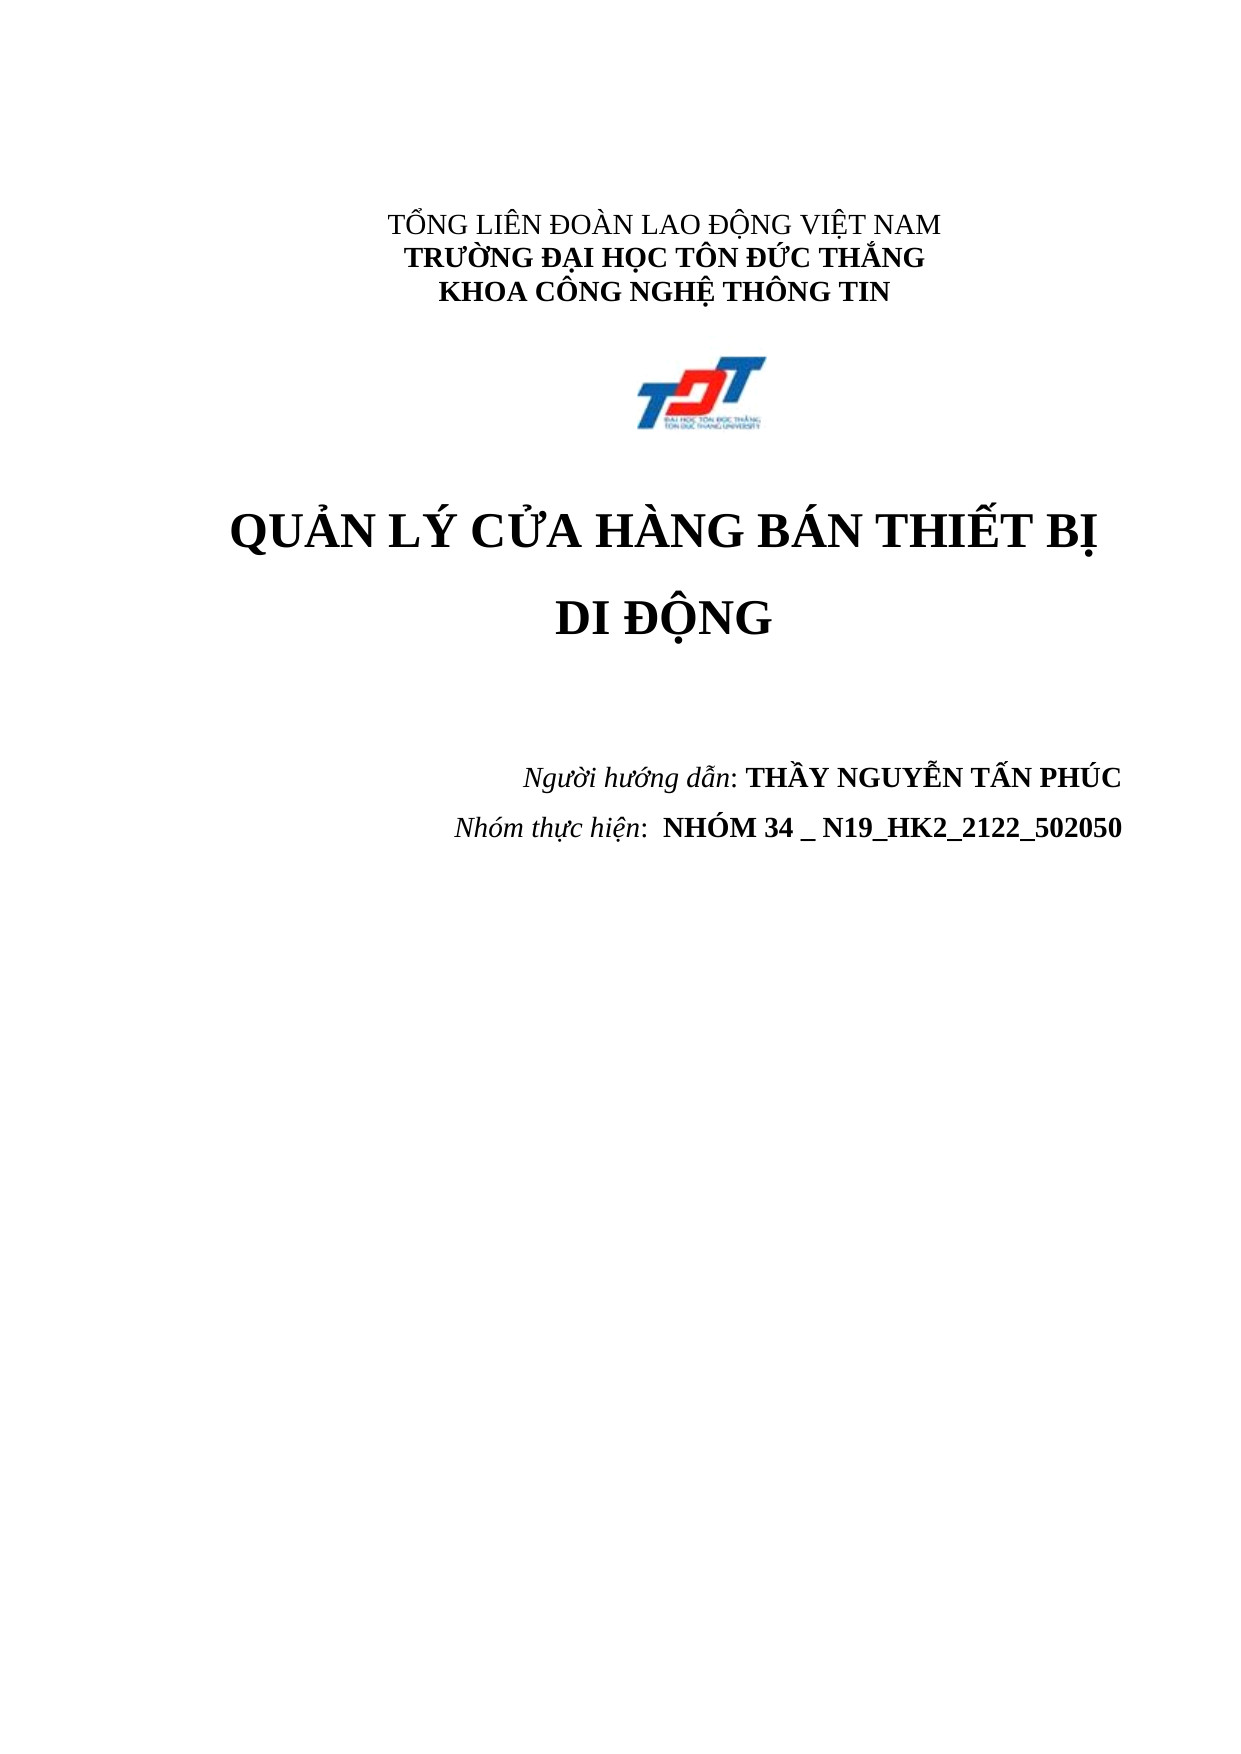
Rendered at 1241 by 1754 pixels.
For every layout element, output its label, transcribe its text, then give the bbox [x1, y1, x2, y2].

text KHOA CÔNG NGHỆ THÔNG TIN [207, 274, 1122, 307]
text TỔNG LIÊN ĐOÀN LAO ĐỘNG VIỆT NAM [207, 207, 1122, 240]
picture [637, 336, 767, 458]
text Nhóm thực hiện: NHÓM 34 _ N19_HK2_2122_502050 [207, 810, 1122, 844]
text TRƯỜNG ĐẠI HỌC TÔN ĐỨC THẮNG [207, 240, 1122, 274]
text QUẢN LÝ CỬA HÀNG BÁN THIẾT BỊ DI ĐỘNG [207, 501, 1122, 645]
text Người hướng dẫn: THẦY NGUYỄN TẤN PHÚC [207, 760, 1122, 793]
